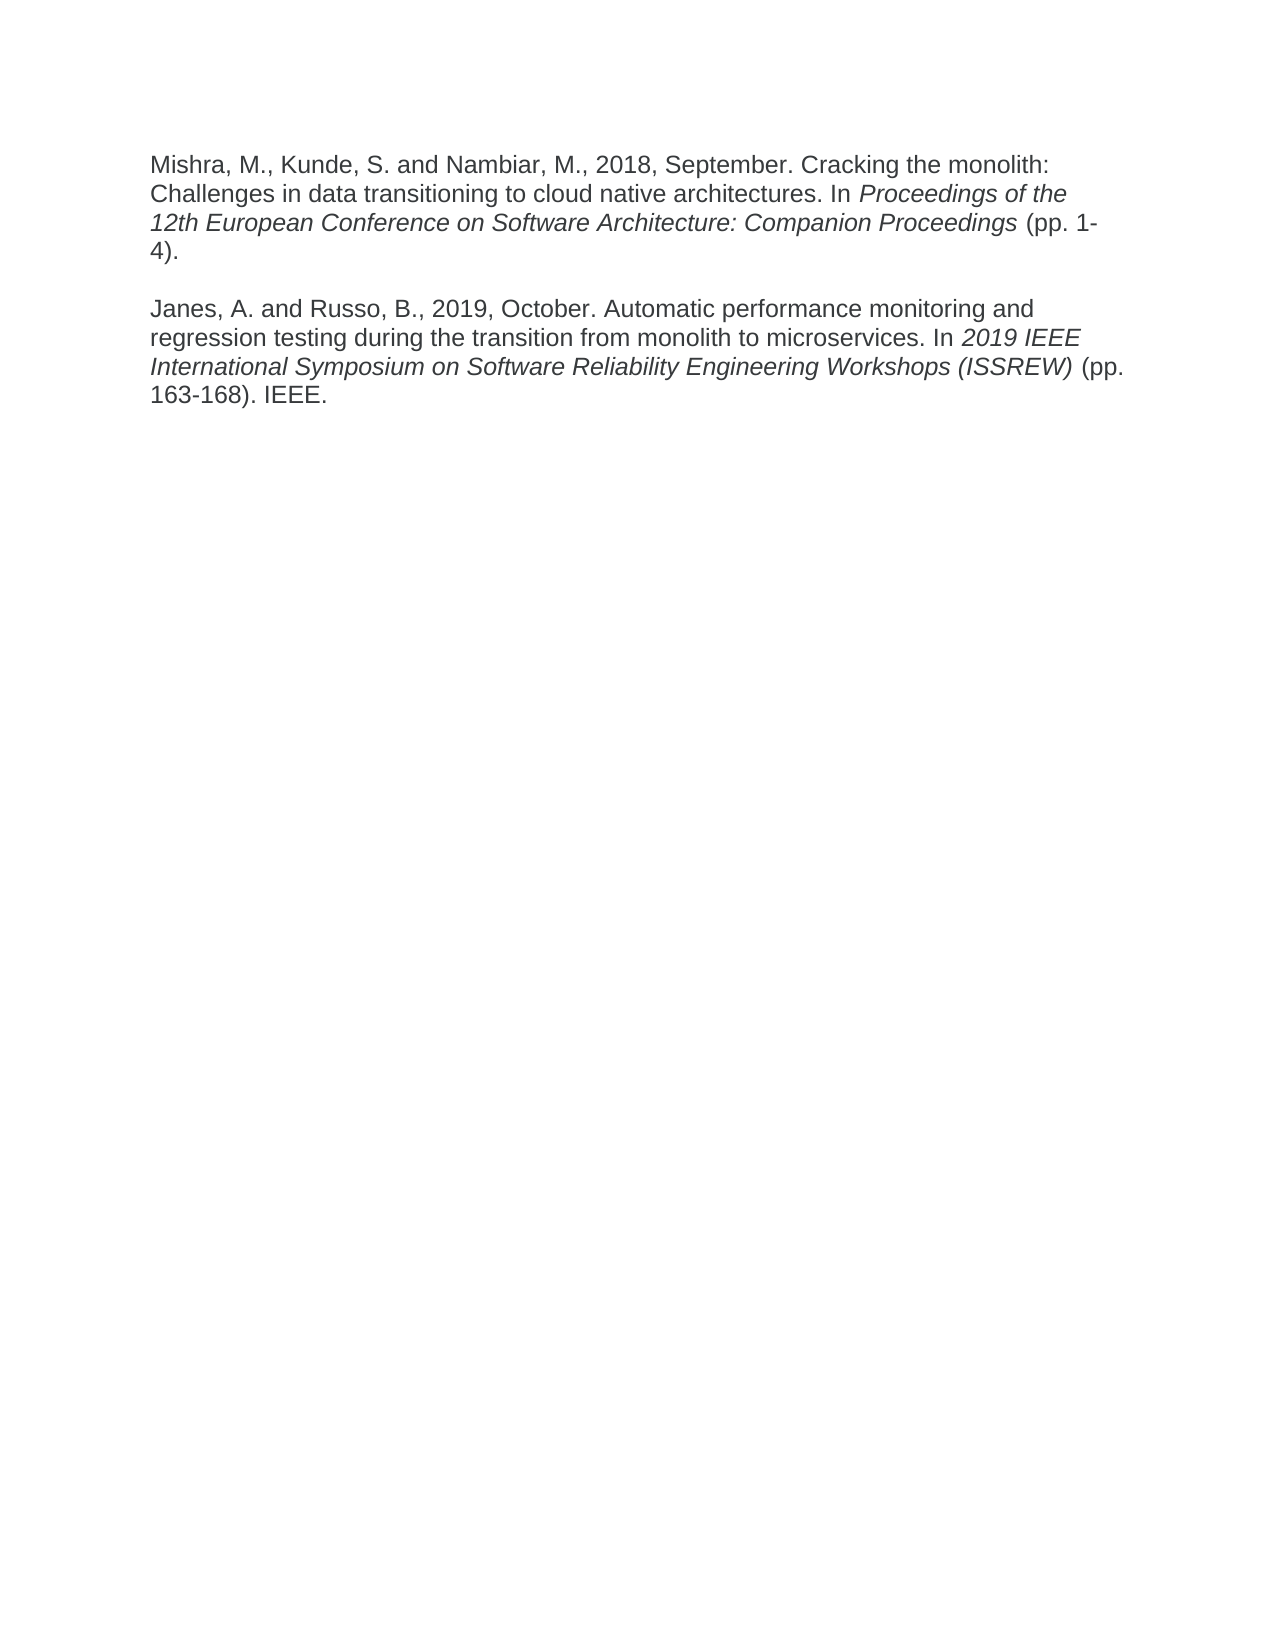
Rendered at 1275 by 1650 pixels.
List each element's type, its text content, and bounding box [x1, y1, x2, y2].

text Mishra, M., Kunde, S. and Nambiar, M., 2018, September. Cracking the monolith: Challenges in data transitioning to cloud native architectures. In Proceedings of the 12th European Conference on Software Architecture: Companion Proceedings (pp. 1-4). [150, 150, 1125, 265]
text Janes, A. and Russo, B., 2019, October. Automatic performance monitoring and regression testing during the transition from monolith to microservices. In 2019 IEEE International Symposium on Software Reliability Engineering Workshops (ISSREW) (pp. 163-168). IEEE. [150, 294, 1125, 409]
